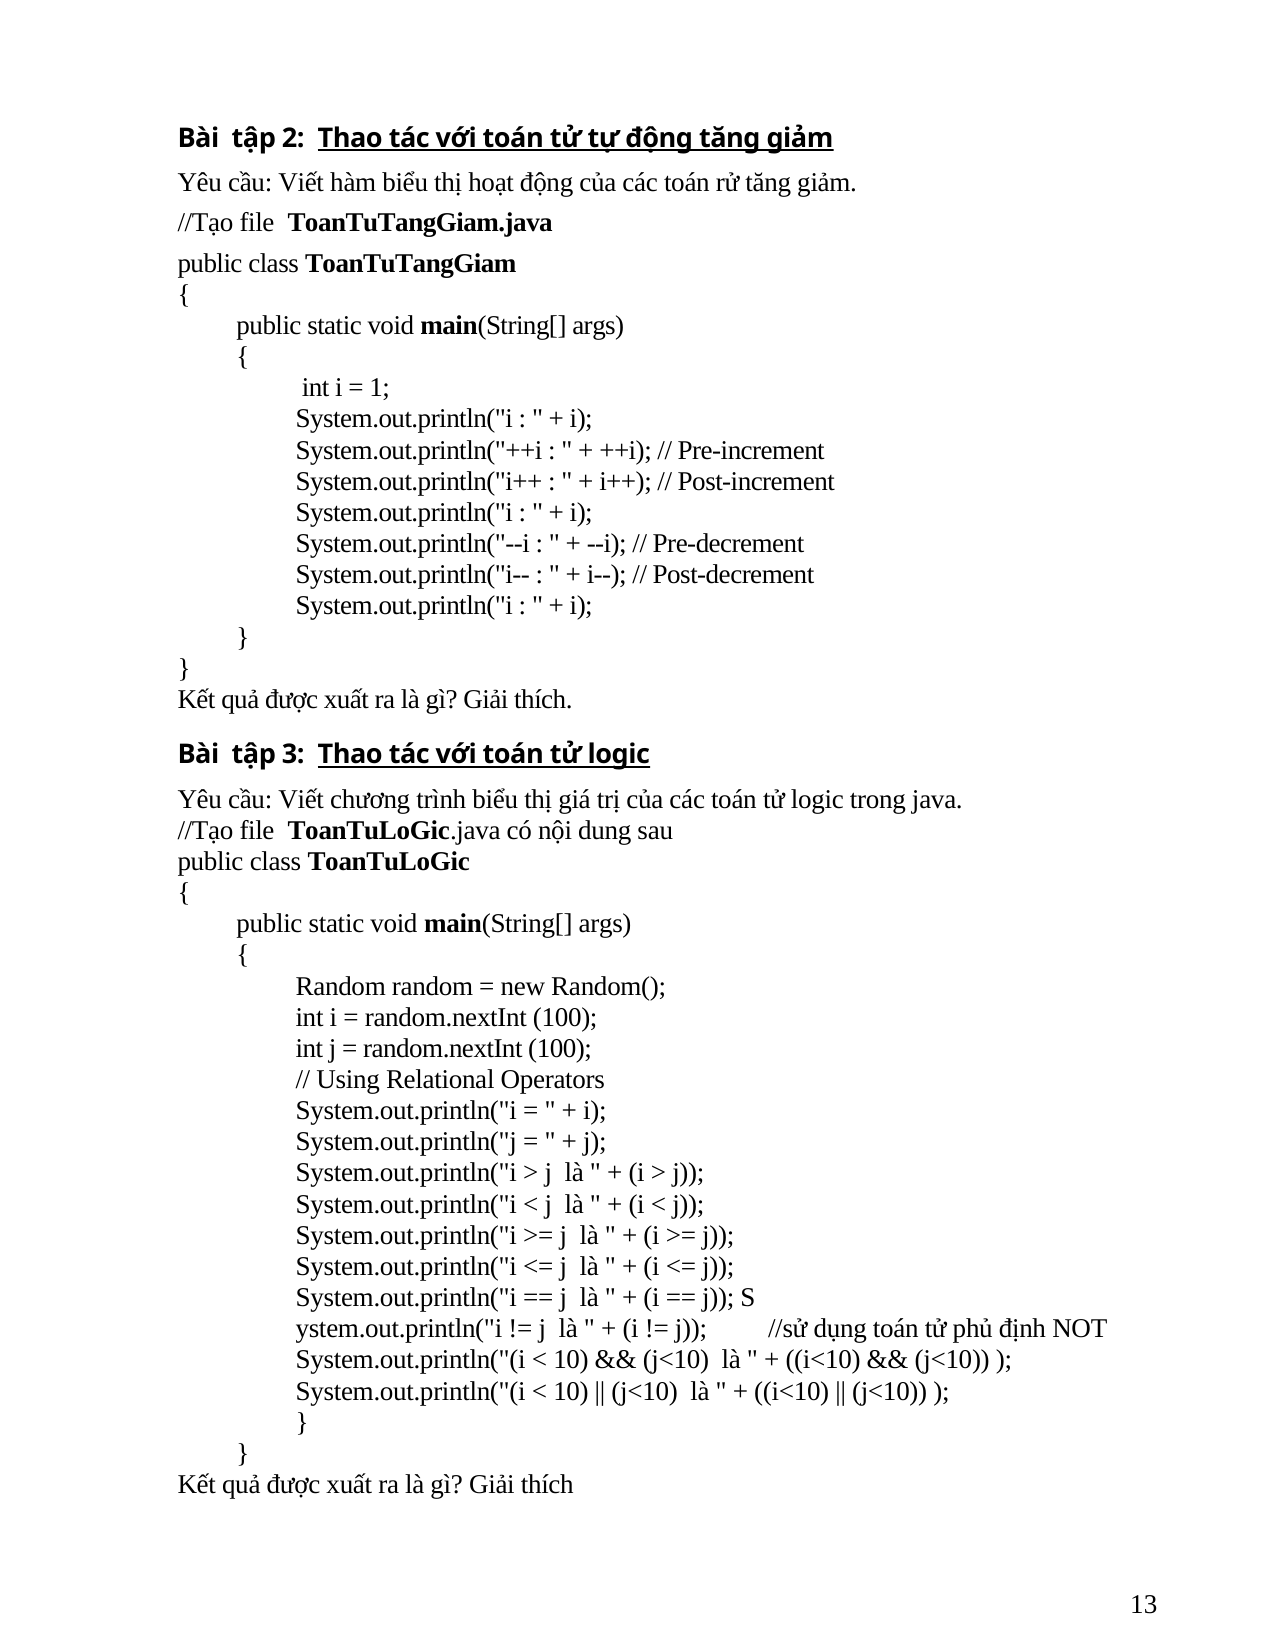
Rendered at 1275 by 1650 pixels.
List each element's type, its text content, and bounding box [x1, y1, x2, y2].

subtitle Thao tác với toán tử tự động tăng giảm [177, 118, 1157, 155]
text public static void main(String[] args) [236, 907, 1157, 938]
text System.out.println("i > j là " + (i > j)); System.out.println("i < j là " + (i < j)); System.out.println("i >= j là " + (i >= j)); System.out.println("i <= j là " + (i <= j)); [295, 1157, 1157, 1281]
text System.out.println("i++ : " + i++); // Post-increment [295, 465, 1157, 496]
text Yêu cầu: Viết hàm biểu thị hoạt động của các toán rử tăng giảm. [177, 166, 1157, 197]
text //Tạo file ToanTuLoGic.java có nội dung sau [177, 814, 1157, 845]
text System.out.println("++i : " + ++i); // Pre-increment [295, 434, 1157, 465]
text { [236, 340, 1157, 371]
text Yêu cầu: Viết chương trình biểu thị giá trị của các toán tử logic trong java. [177, 783, 1157, 814]
text public static void main(String[] args) [236, 309, 1157, 340]
text } [295, 1406, 1157, 1437]
text Random random = new Random(); int i = random.nextInt (100); [295, 970, 1157, 1032]
text System.out.println("(i < 10) || (j<10) là " + ((i<10) || (j<10)) ); [295, 1374, 1157, 1406]
text { [177, 876, 1157, 907]
text System.out.println("j = " + j); [295, 1125, 1157, 1157]
text System.out.println("i = " + i); [295, 1094, 1157, 1125]
text Kết quả được xuất ra là gì? Giải thích. [177, 683, 1157, 714]
text int j = random.nextInt (100); [295, 1032, 1157, 1063]
text System.out.println("i-- : " + i--); // Post-decrement [295, 558, 1157, 589]
text ystem.out.println("i != j là " + (i != j)); //sử dụng toán tử phủ định NOT [295, 1312, 1157, 1343]
text { [177, 278, 1157, 309]
text System.out.println("i : " + i); [295, 403, 1157, 434]
text } [177, 652, 1157, 683]
text //Tạo file ToanTuTangGiam.java [177, 206, 1157, 238]
text public class ToanTuTangGiam [177, 247, 1157, 278]
text System.out.println("i : " + i); [295, 496, 1157, 527]
text { [236, 938, 1157, 970]
text System.out.println("i : " + i); [295, 589, 1157, 621]
text System.out.println("i == j là " + (i == j)); S [295, 1281, 1157, 1312]
text System.out.println("(i < 10) && (j<10) là " + ((i<10) && (j<10)) ); [295, 1343, 1157, 1374]
text public class ToanTuLoGic [177, 845, 1157, 876]
text System.out.println("--i : " + --i); // Pre-decrement [295, 527, 1157, 558]
text Kết quả được xuất ra là gì? Giải thích [177, 1468, 1157, 1499]
text } [236, 621, 1157, 652]
text } [236, 1437, 1157, 1468]
text int i = 1; [236, 371, 1157, 403]
text // Using Relational Operators [295, 1063, 1157, 1094]
subtitle Thao tác với toán tử logic [177, 735, 1157, 772]
